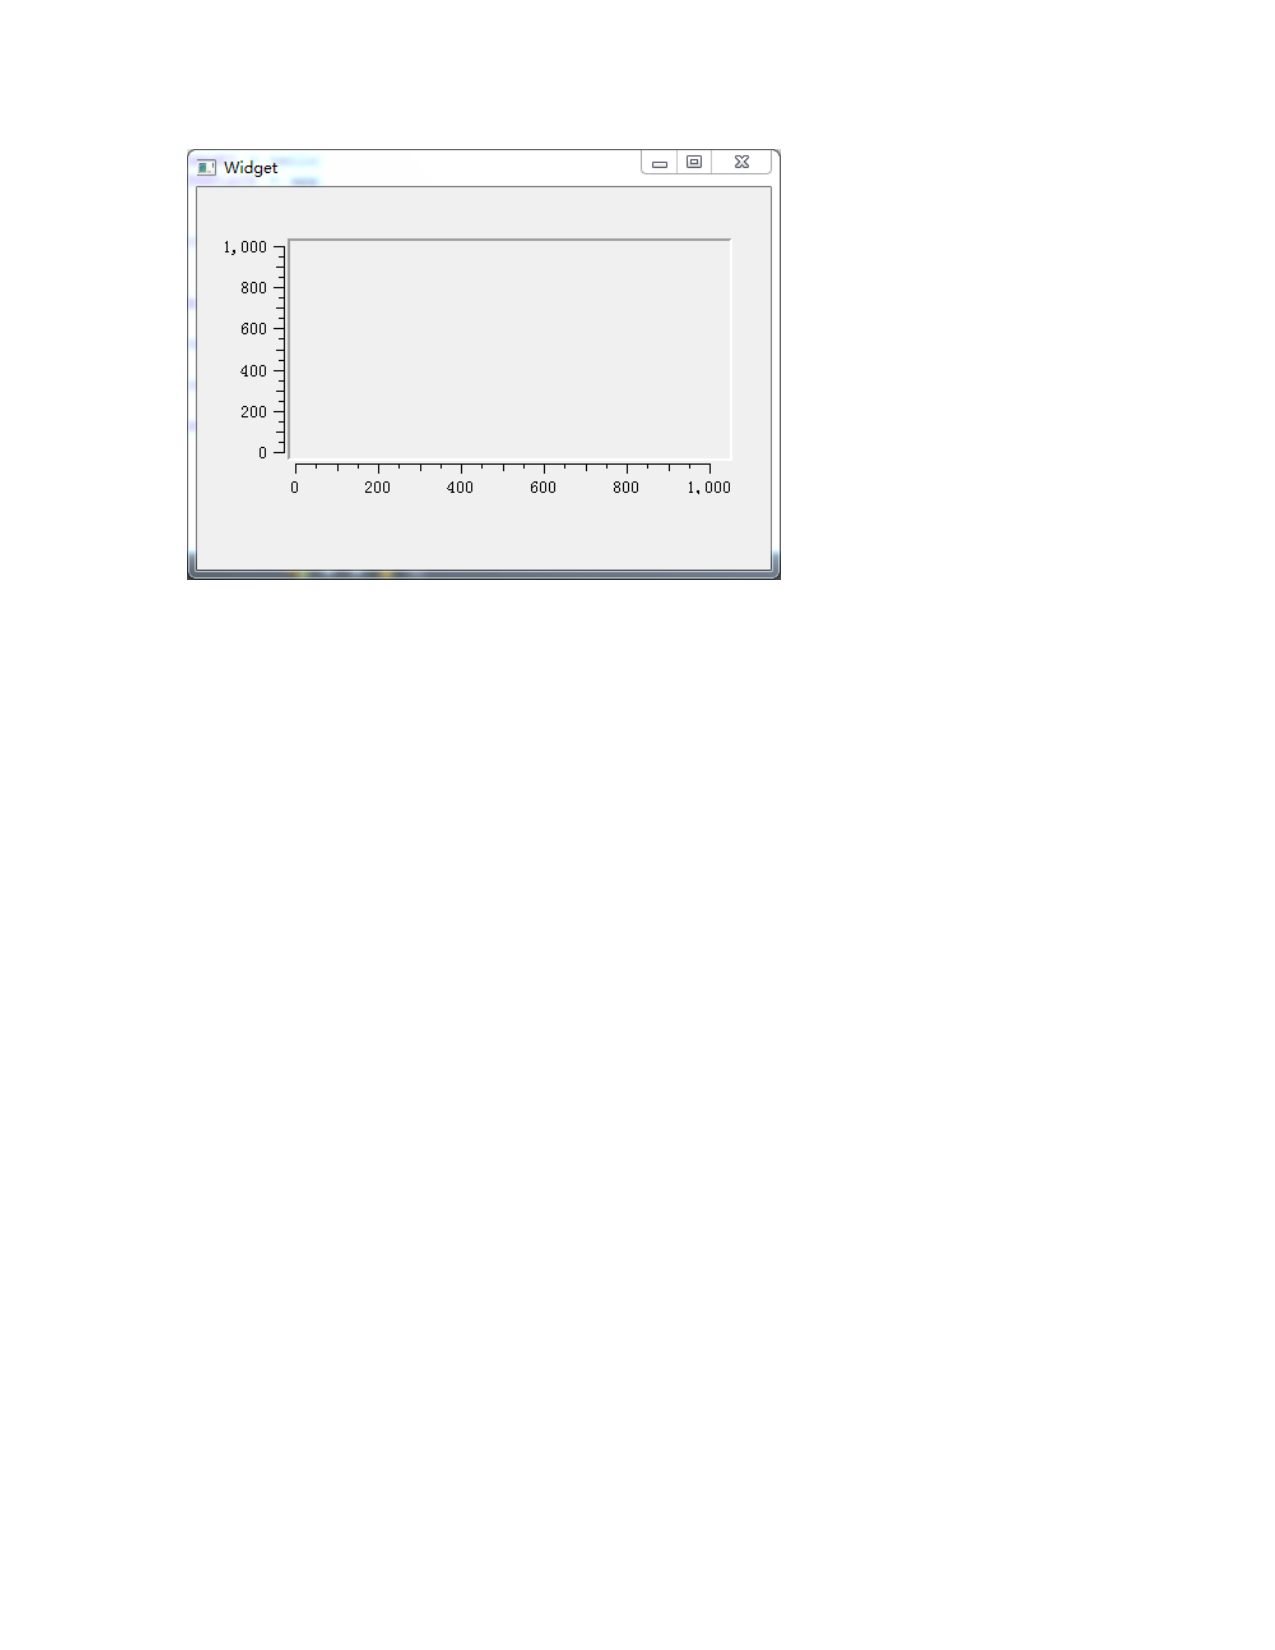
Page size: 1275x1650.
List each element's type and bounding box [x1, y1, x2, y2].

picture [187, 149, 781, 580]
